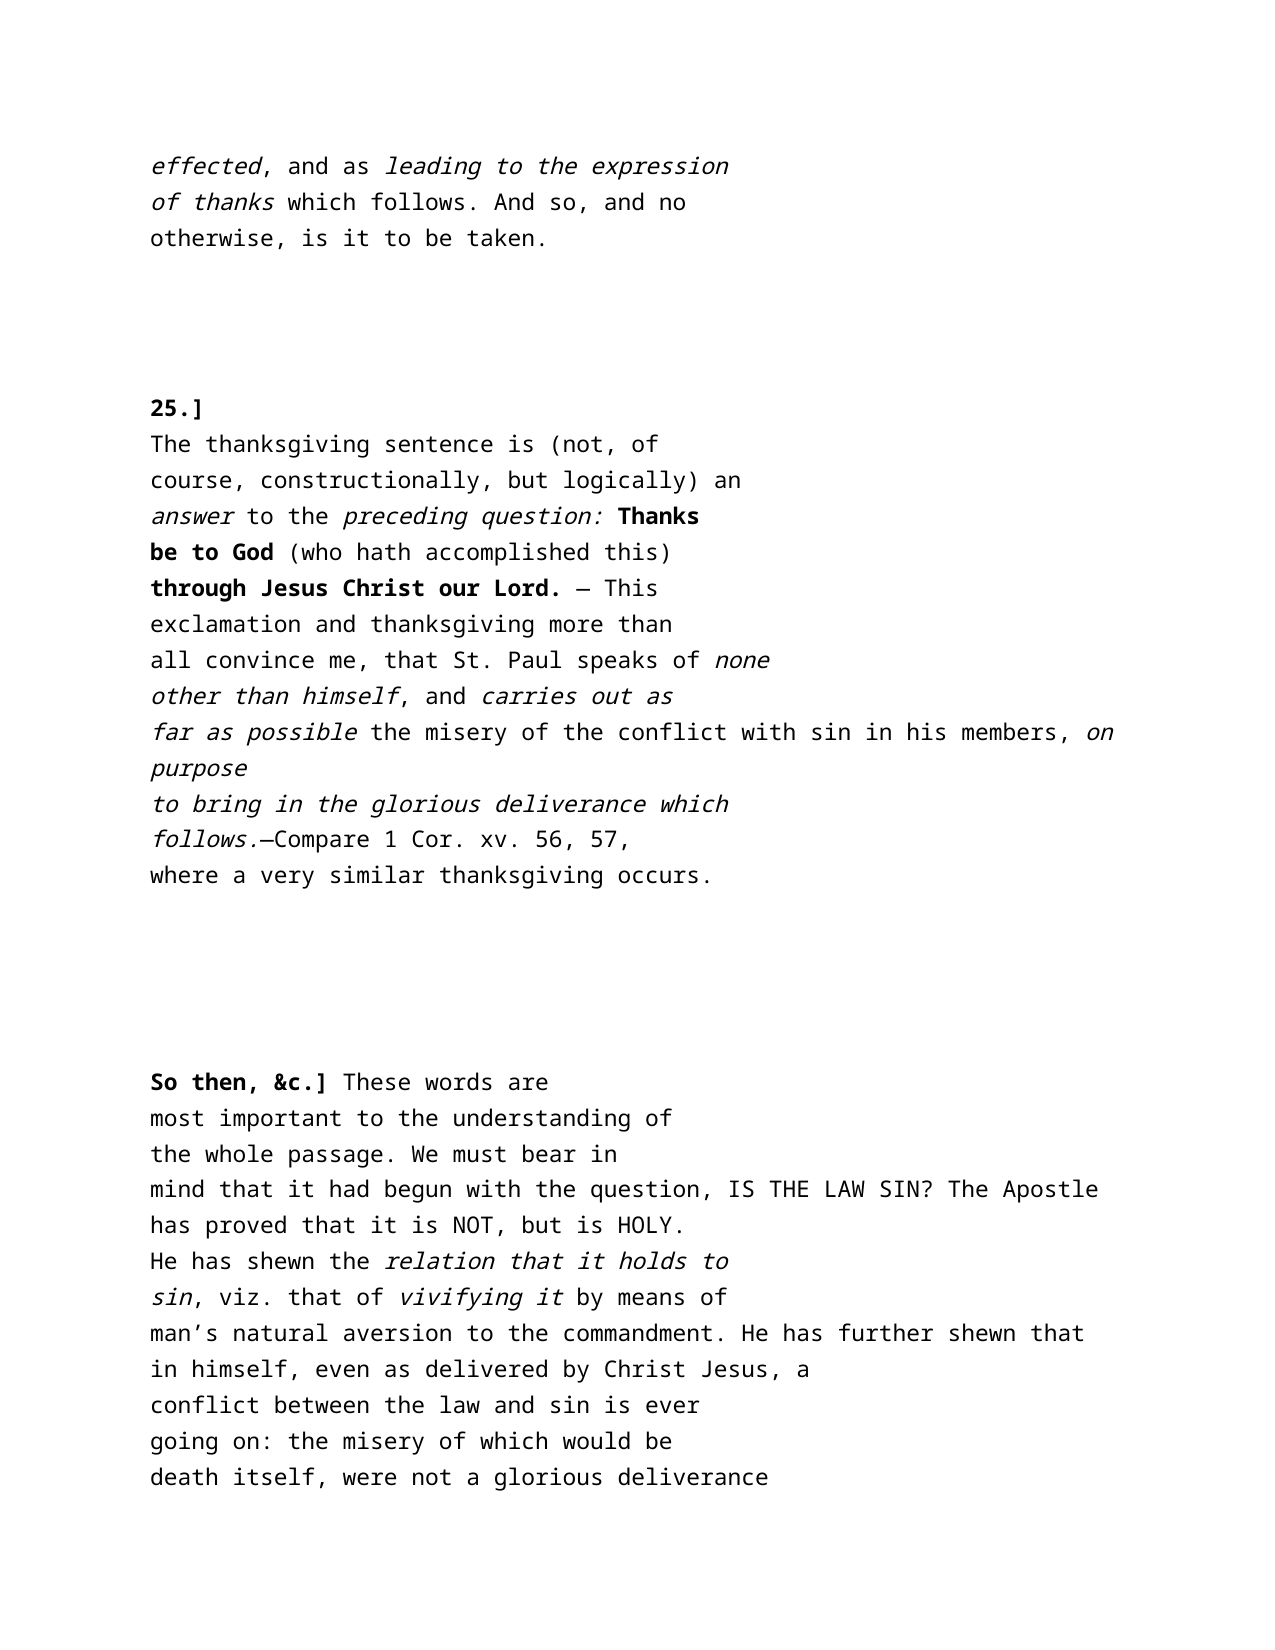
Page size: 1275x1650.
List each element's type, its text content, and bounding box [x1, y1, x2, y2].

text 25.] The thanksgiving sentence is (not, of course, constructionally, but logically) an answer to the preceding question: Thanks be to God (who hath accomplished this) through Jesus Christ our Lord. — This exclamation and thanksgiving more than all convince me, that St. Paul speaks of none other than himself, and carries out as far as possible the misery of the conflict with sin in his members, on purpose to bring in the glorious deliverance which follows.—Compare 1 Cor. xv. 56, 57, where a very similar thanksgiving occurs. [150, 392, 1125, 891]
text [150, 1030, 1125, 1492]
text effected, and as leading to the expression of thanks which follows. And so, and no otherwise, is it to be taken. [150, 150, 1125, 253]
